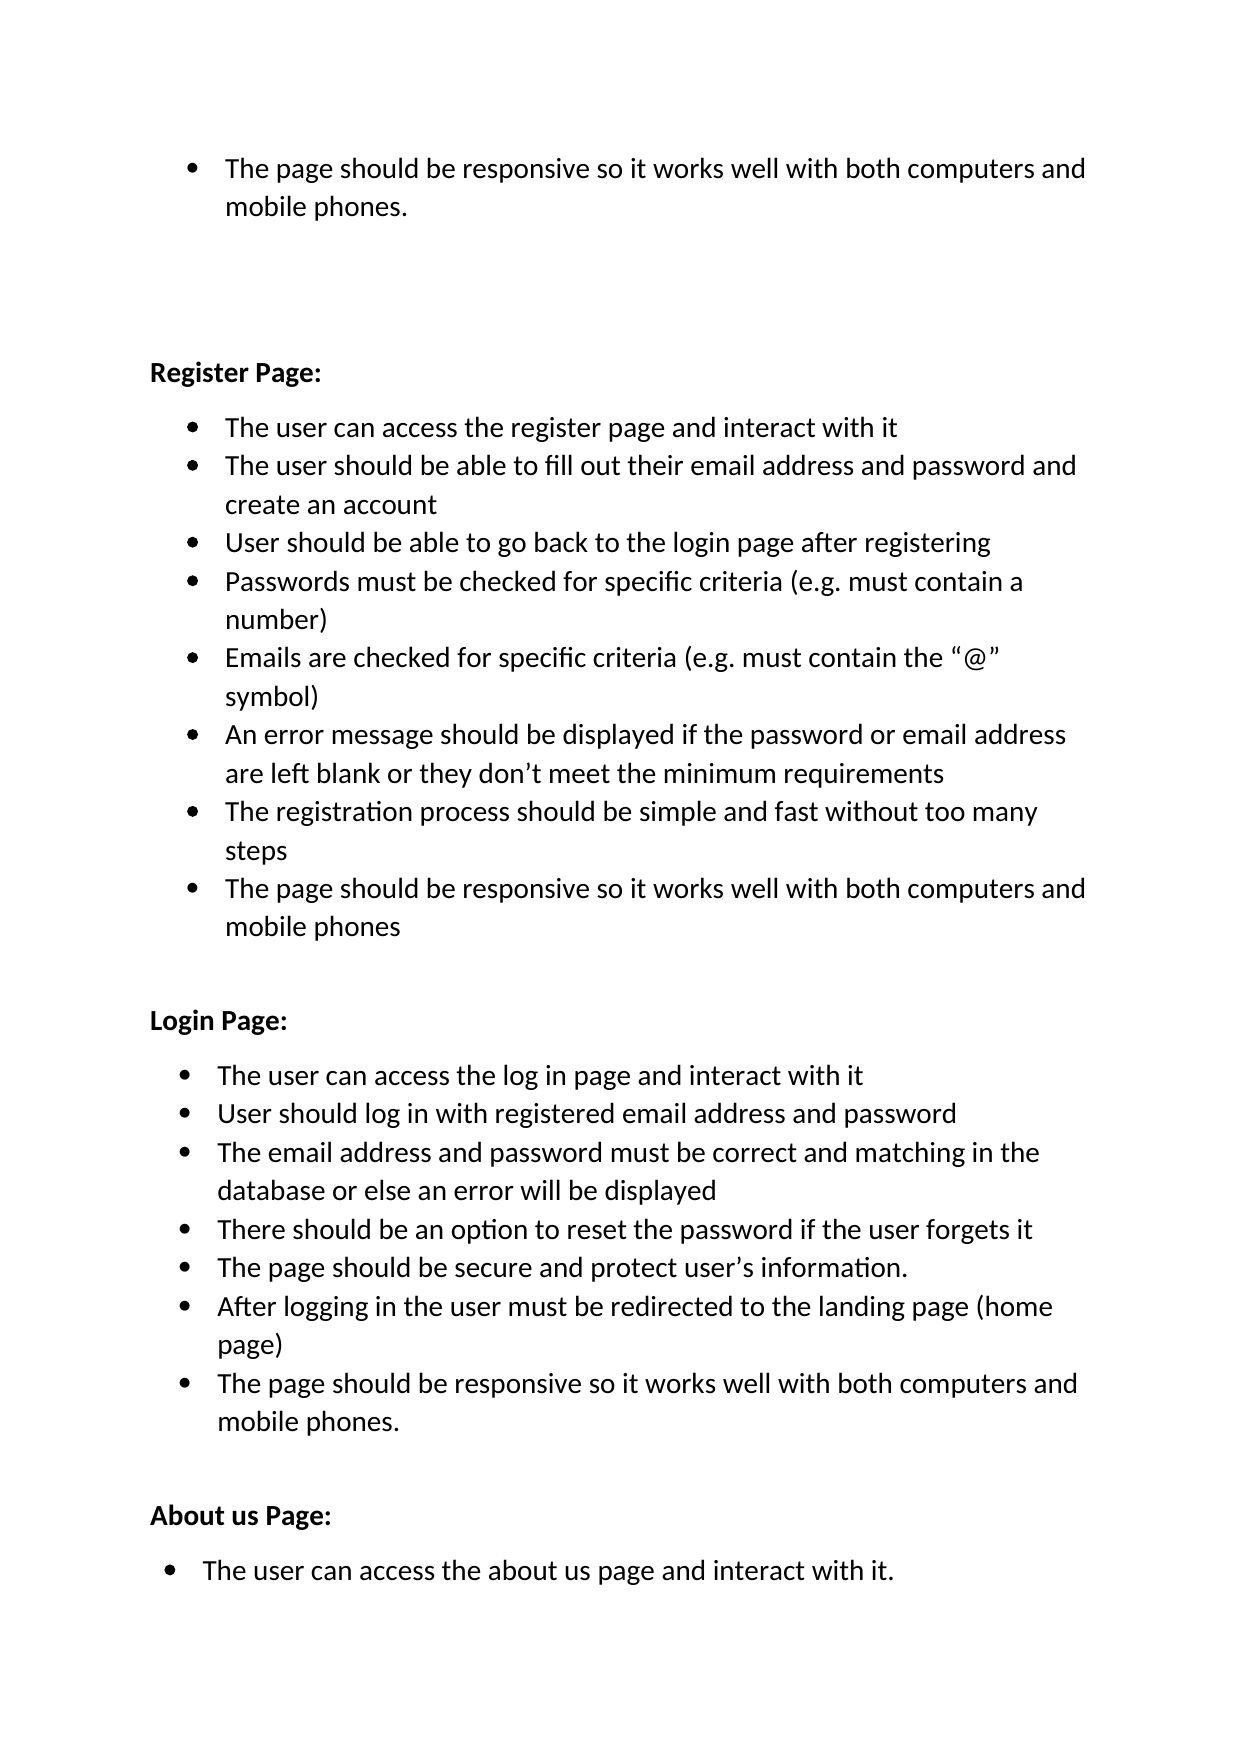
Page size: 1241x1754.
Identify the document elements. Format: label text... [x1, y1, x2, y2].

list There should be an option to reset the password if the user forgets it [179, 1211, 1090, 1247]
text Register Page: [150, 354, 1090, 389]
list The page should be responsive so it works well with both computers and mobile phones. [187, 150, 1090, 224]
list The email address and password must be correct and matching in the database or else an error will be displayed [179, 1134, 1090, 1208]
list The user can access the register page and interact with it [187, 409, 1090, 444]
list Passwords must be checked for specific criteria (e.g. must contain a number) [187, 563, 1090, 637]
list The page should be secure and protect user’s information. [179, 1249, 1090, 1285]
list An error message should be displayed if the password or email address are left blank or they don’t meet the minimum requirements [187, 716, 1090, 790]
list After logging in the user must be redirected to the landing page (home page) [179, 1288, 1090, 1362]
list The registration process should be simple and fast without too many steps [187, 793, 1090, 867]
list The user should be able to fill out their email address and password and create an account [187, 447, 1090, 521]
text Login Page: [150, 1002, 1090, 1038]
list User should be able to go back to the login page after registering [187, 524, 1090, 560]
list User should log in with registered email address and password [179, 1096, 1090, 1131]
text About us Page: [150, 1497, 1090, 1532]
list Emails are checked for specific criteria (e.g. must contain the “@” symbol) [187, 639, 1090, 713]
list The user can access the log in page and interact with it [179, 1057, 1090, 1093]
list The page should be responsive so it works well with both computers and mobile phones [187, 870, 1090, 944]
list The page should be responsive so it works well with both computers and mobile phones. [179, 1365, 1090, 1439]
list The user can access the about us page and interact with it. [165, 1552, 1090, 1587]
